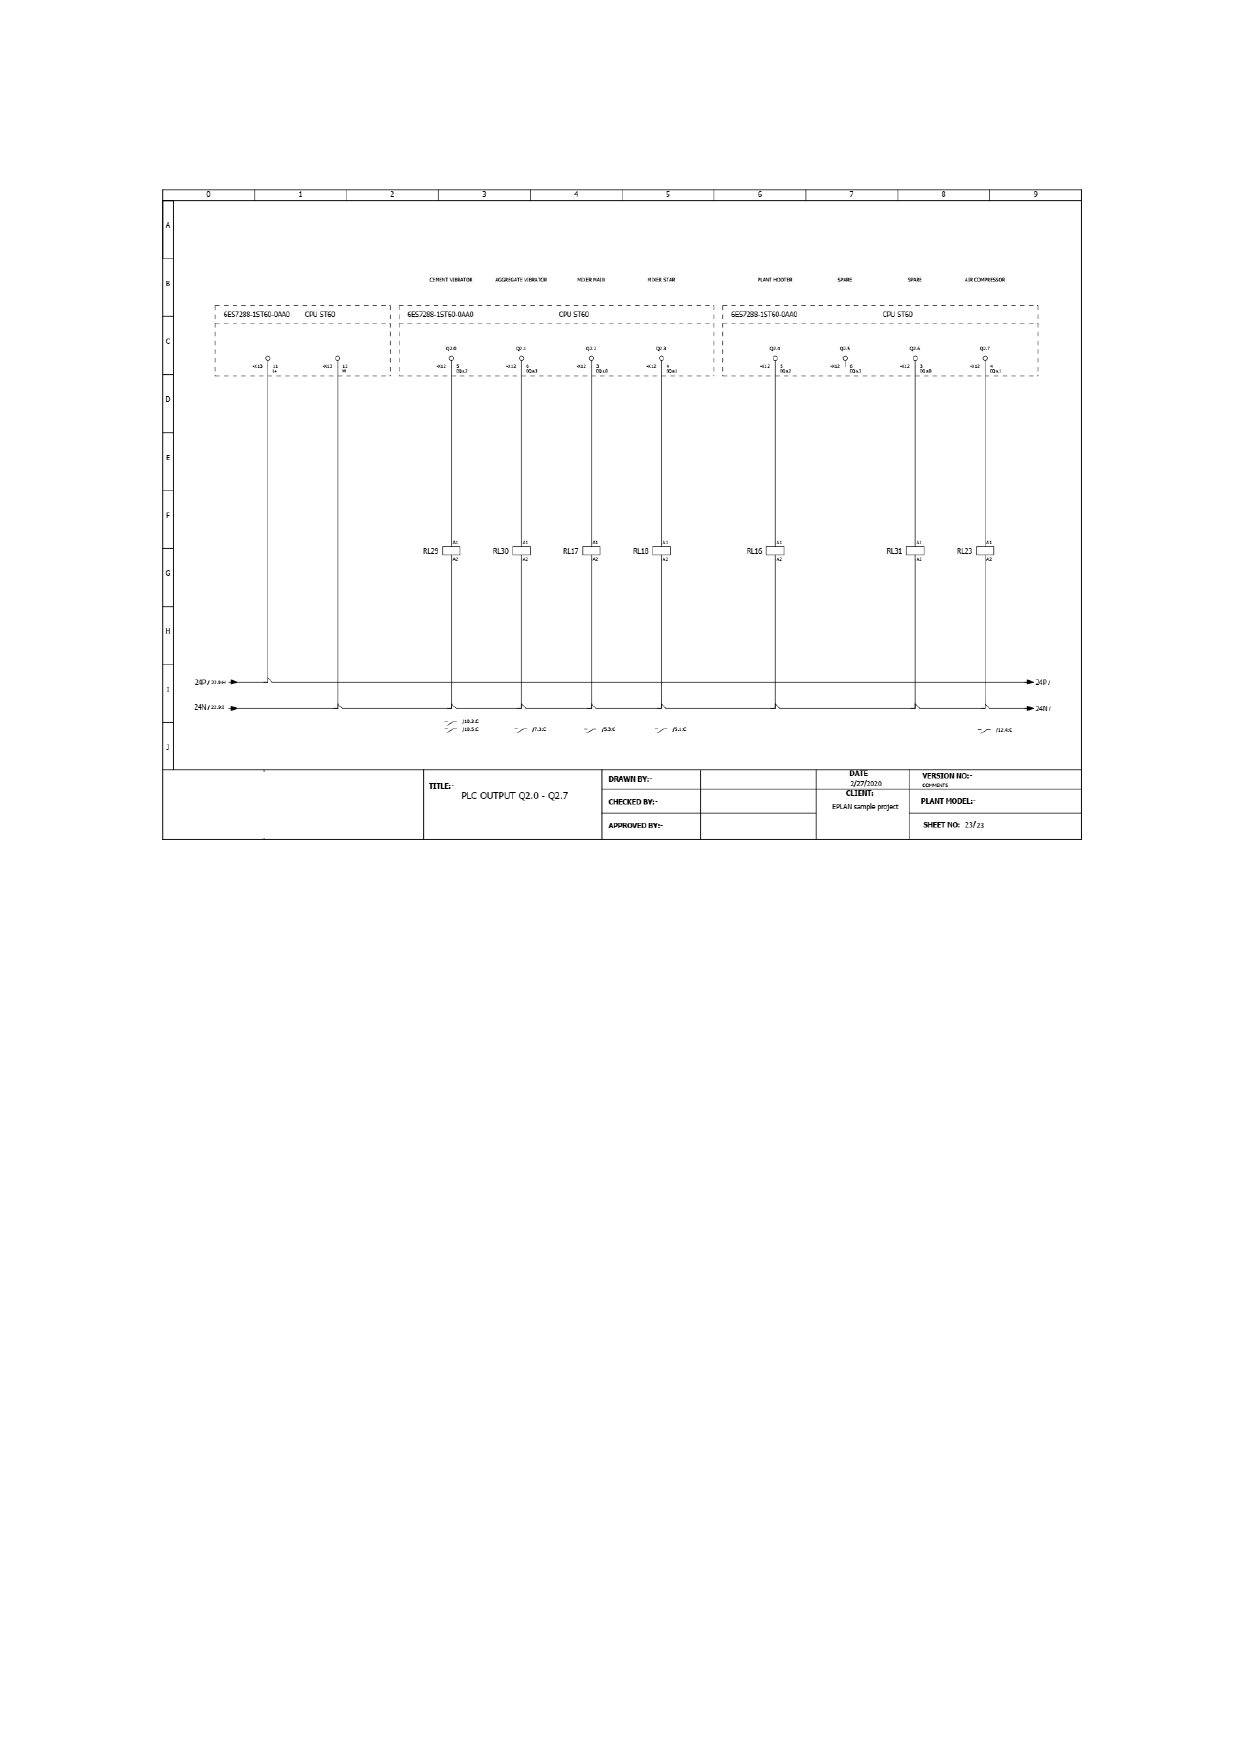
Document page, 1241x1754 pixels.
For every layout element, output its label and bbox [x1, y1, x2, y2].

picture [150, 150, 1091, 873]
